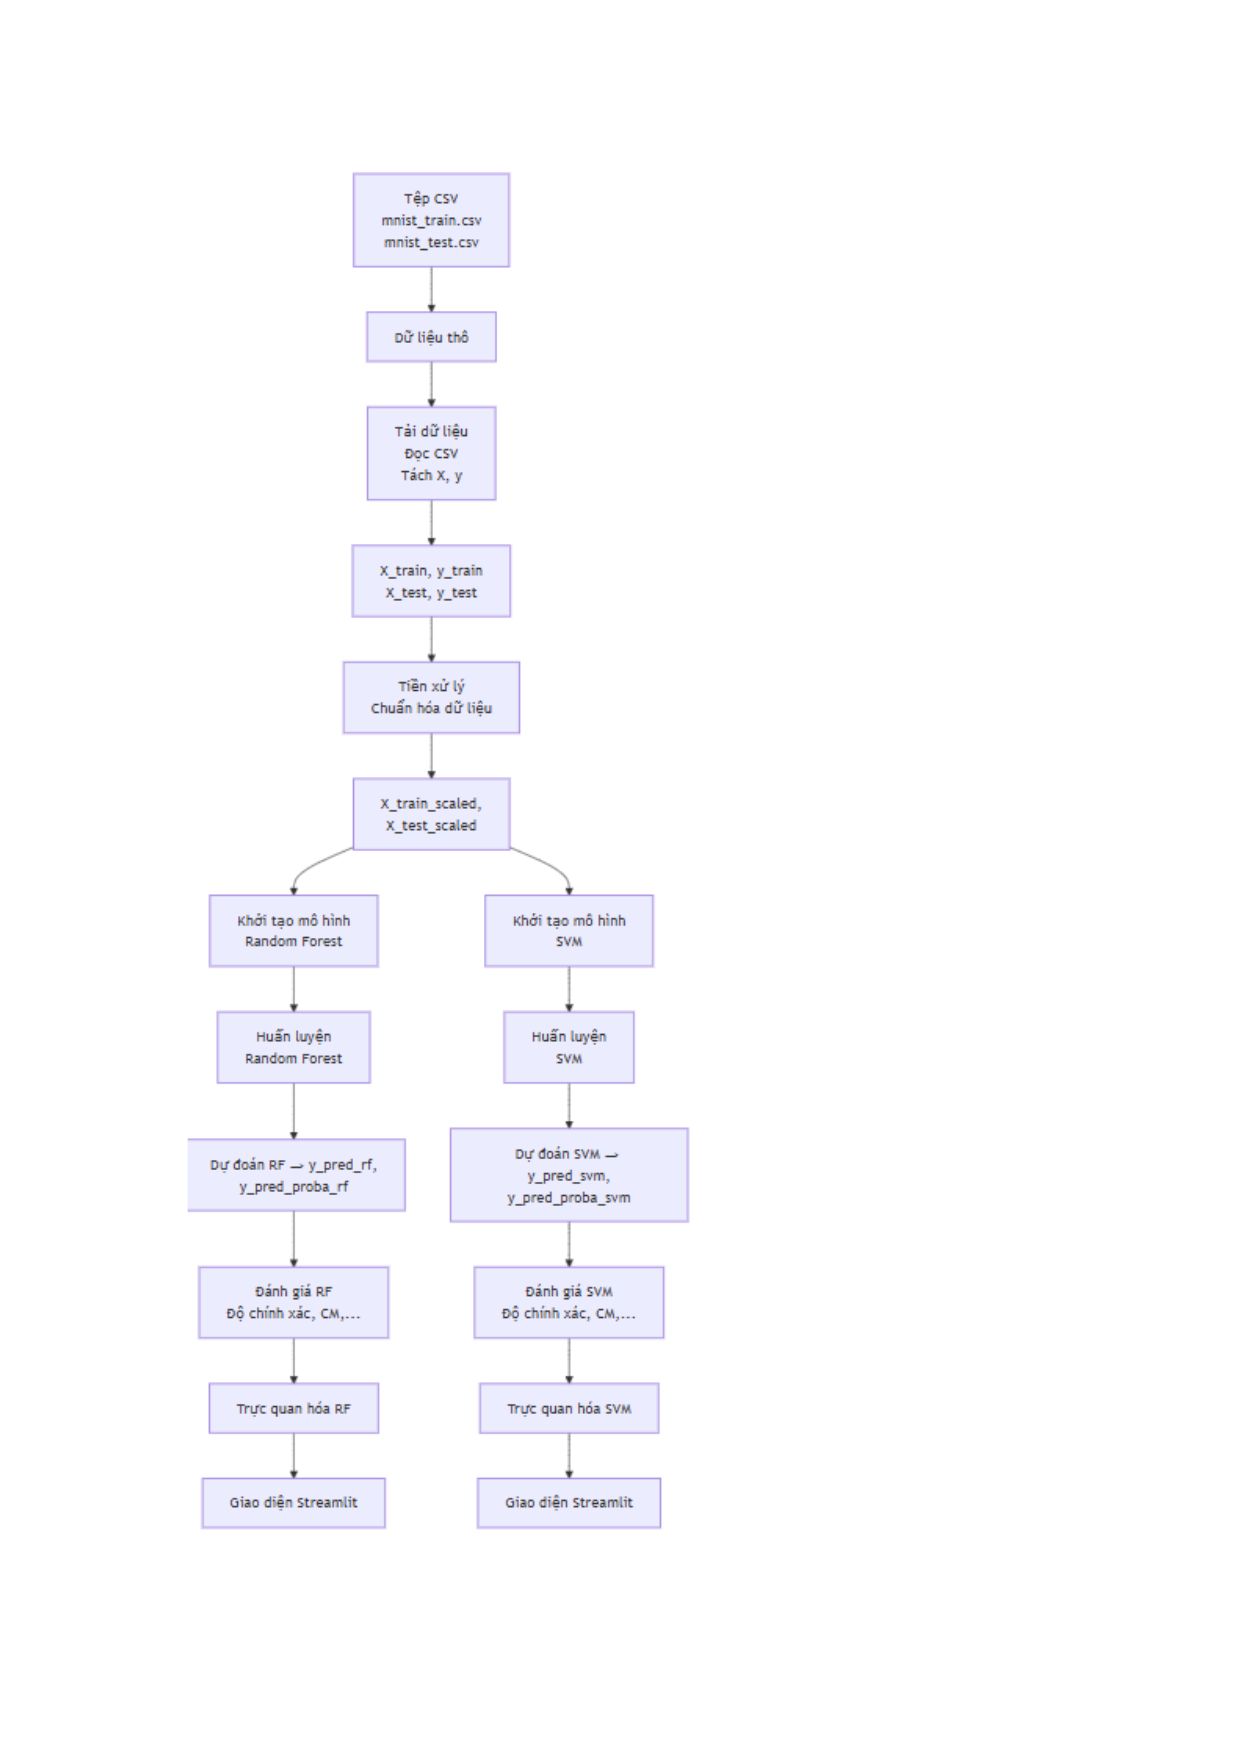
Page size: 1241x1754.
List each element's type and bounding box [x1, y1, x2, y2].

picture [187, 150, 696, 1564]
